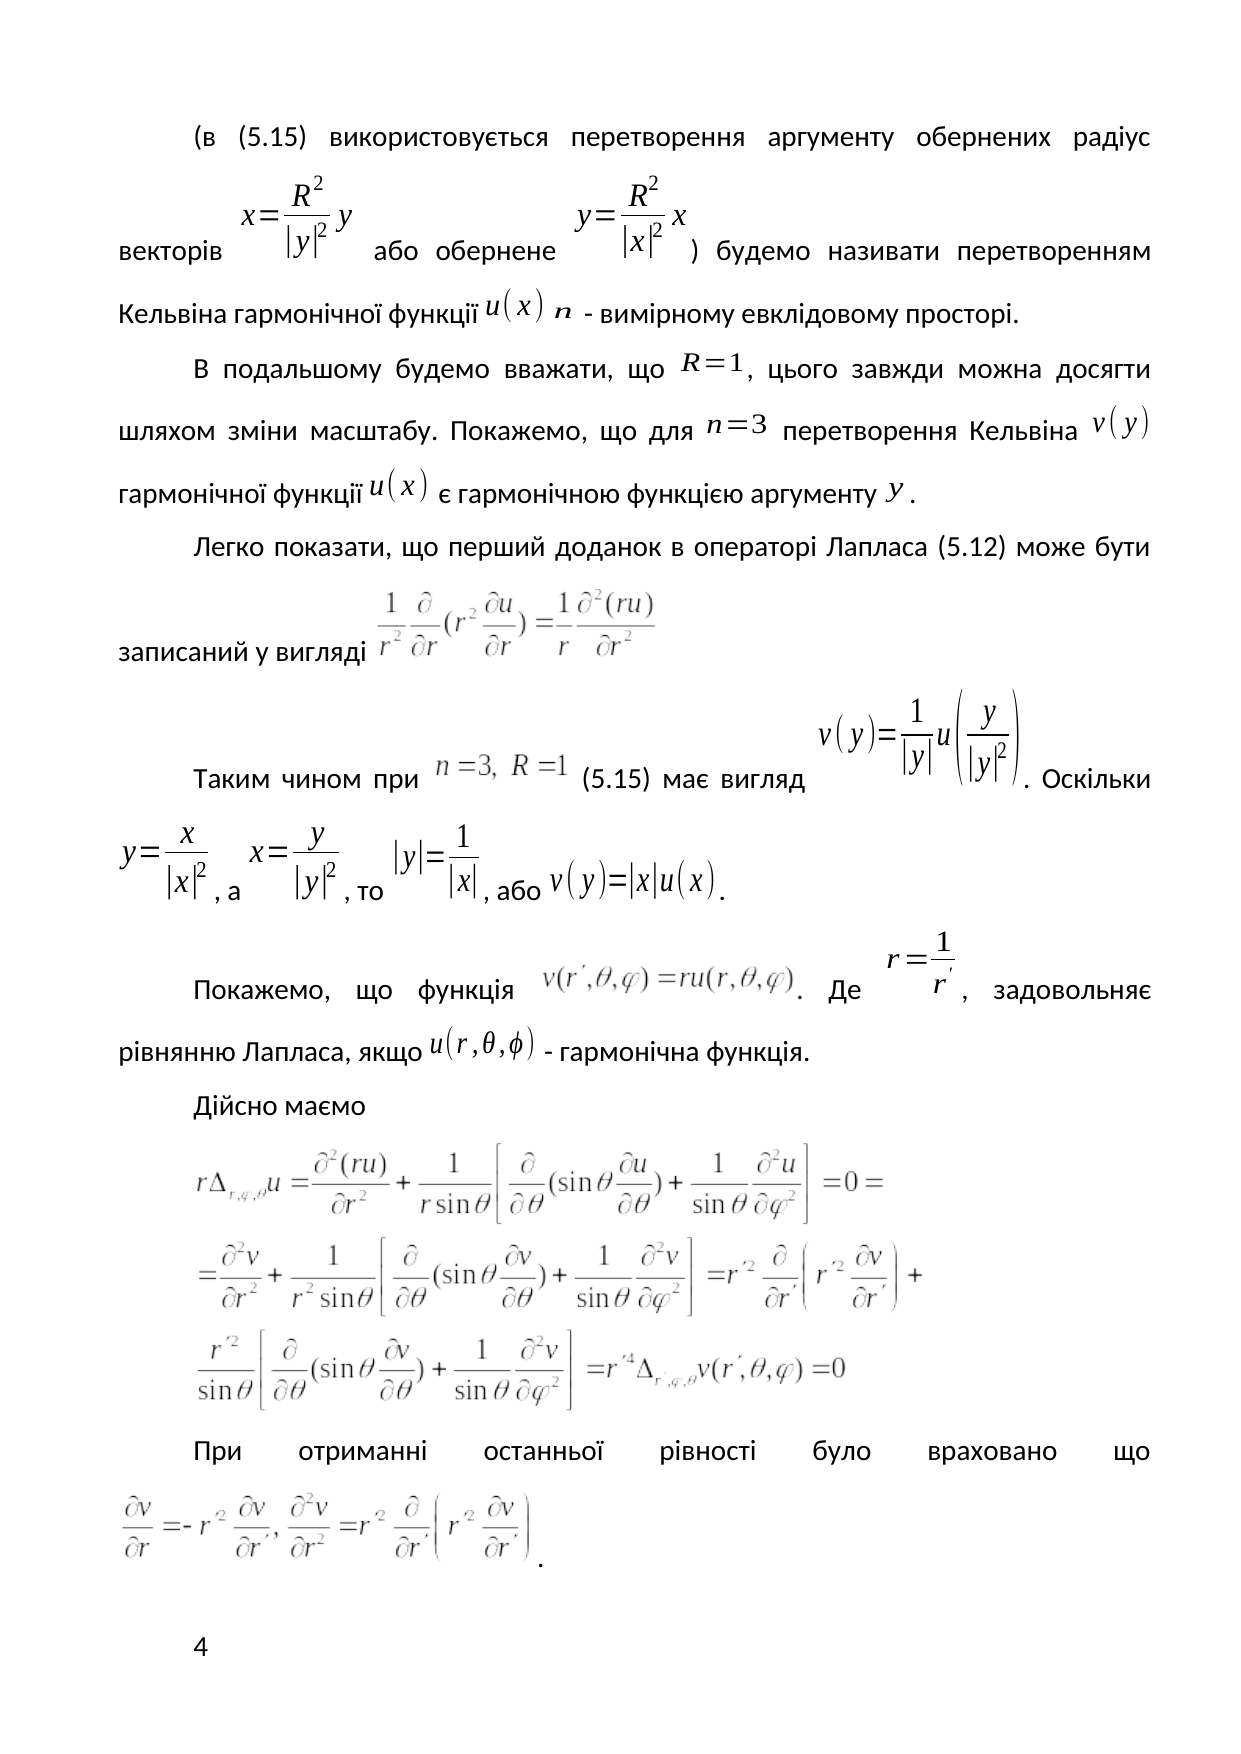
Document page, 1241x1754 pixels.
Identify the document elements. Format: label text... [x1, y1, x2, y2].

text Легко показати, що перший доданок в операторі Лапласа (5.12) може бути записаний у вигляді [118, 528, 1152, 669]
text В подальшому будемо вважати, що , цього завжди можна досягти шляхом зміни масштабу. Покажемо, що для перетворення Кельвіна гармонічної функції є гармонічною функцією аргументу . [118, 348, 1152, 511]
text При отриманні останньої рівності було враховано що . [118, 1432, 1152, 1575]
text (в (5.15) використовується перетворення аргументу обернених радіус векторів або обернене ) будемо називати перетворенням Кельвіна гармонічної функції - вимірному евклідовому просторі. [118, 118, 1152, 331]
text Покажемо, що функція . Де , задовольняє рівнянню Лапласа, якщо - гармонічна функція. [118, 926, 1152, 1069]
text Таким чином при (5.15) має вигляд . Оскільки , а , то , або . [118, 687, 1152, 908]
text Дійсно маємо [118, 1087, 1152, 1123]
